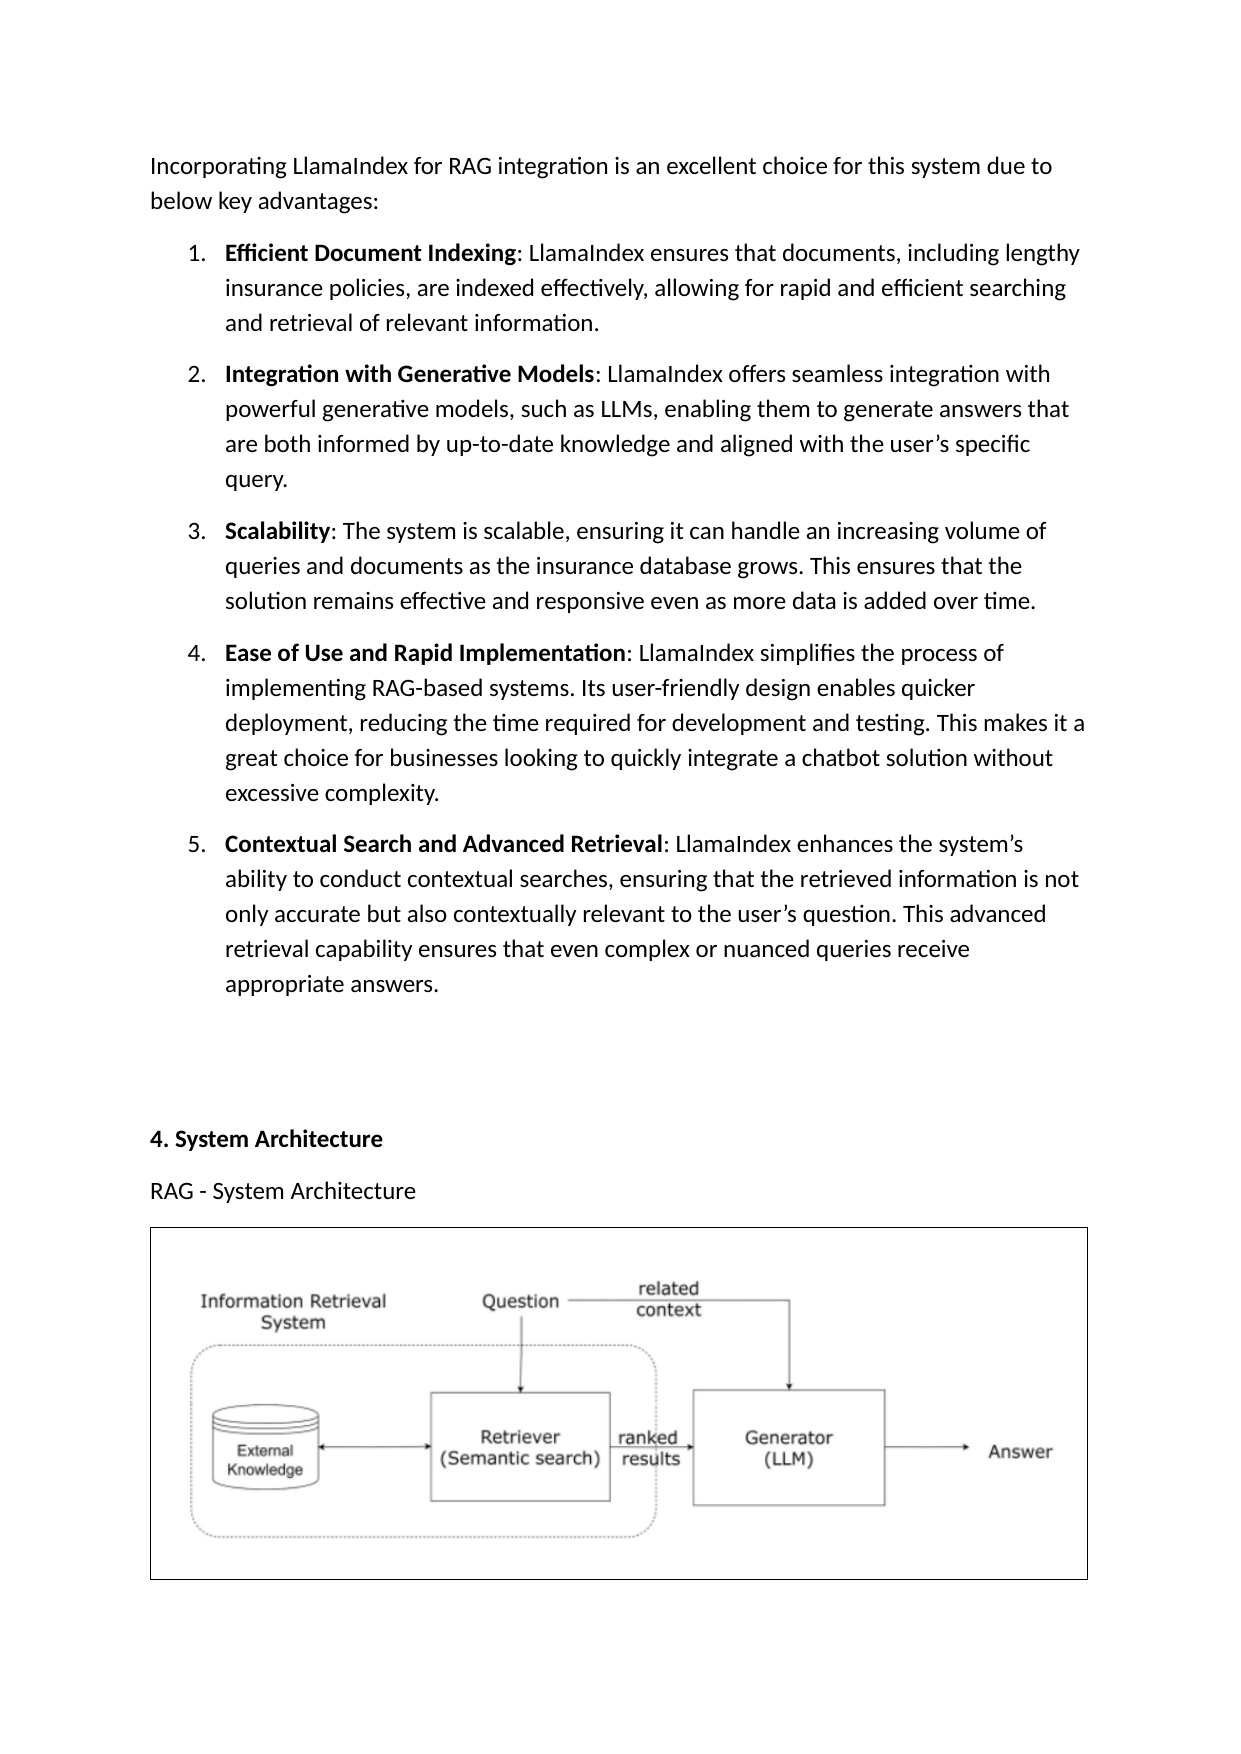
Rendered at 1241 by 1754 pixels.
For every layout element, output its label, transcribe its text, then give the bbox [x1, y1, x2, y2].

picture [151, 1228, 1087, 1579]
list Efficient Document Indexing: LlamaIndex ensures that documents, including lengthy insurance policies, are indexed effectively, allowing for rapid and efficient searching and retrieval of relevant information. [187, 237, 1090, 337]
list Ease of Use and Rapid Implementation: LlamaIndex simplifies the process of implementing RAG-based systems. Its user-friendly design enables quicker deployment, reducing the time required for development and testing. This makes it a great choice for businesses looking to quickly integrate a chatbot solution without excessive complexity. [187, 637, 1090, 807]
list Contextual Search and Advanced Retrieval: LlamaIndex enhances the system’s ability to conduct contextual searches, ensuring that the retrieved information is not only accurate but also contextually relevant to the user’s question. This advanced retrieval capability ensures that even complex or nuanced queries receive appropriate answers. [187, 828, 1090, 999]
text Incorporating LlamaIndex for RAG integration is an excellent choice for this system due to below key advantages: [150, 150, 1090, 216]
text 4. System Architecture [150, 1123, 1090, 1154]
list Scalability: The system is scalable, ensuring it can handle an increasing volume of queries and documents as the insurance database grows. This ensures that the solution remains effective and responsive even as more data is added over time. [187, 515, 1090, 616]
text RAG - System Architecture [150, 1175, 1090, 1206]
list Integration with Generative Models: LlamaIndex offers seamless integration with powerful generative models, such as LLMs, enabling them to generate answers that are both informed by up-to-date knowledge and aligned with the user’s specific query. [187, 358, 1090, 494]
